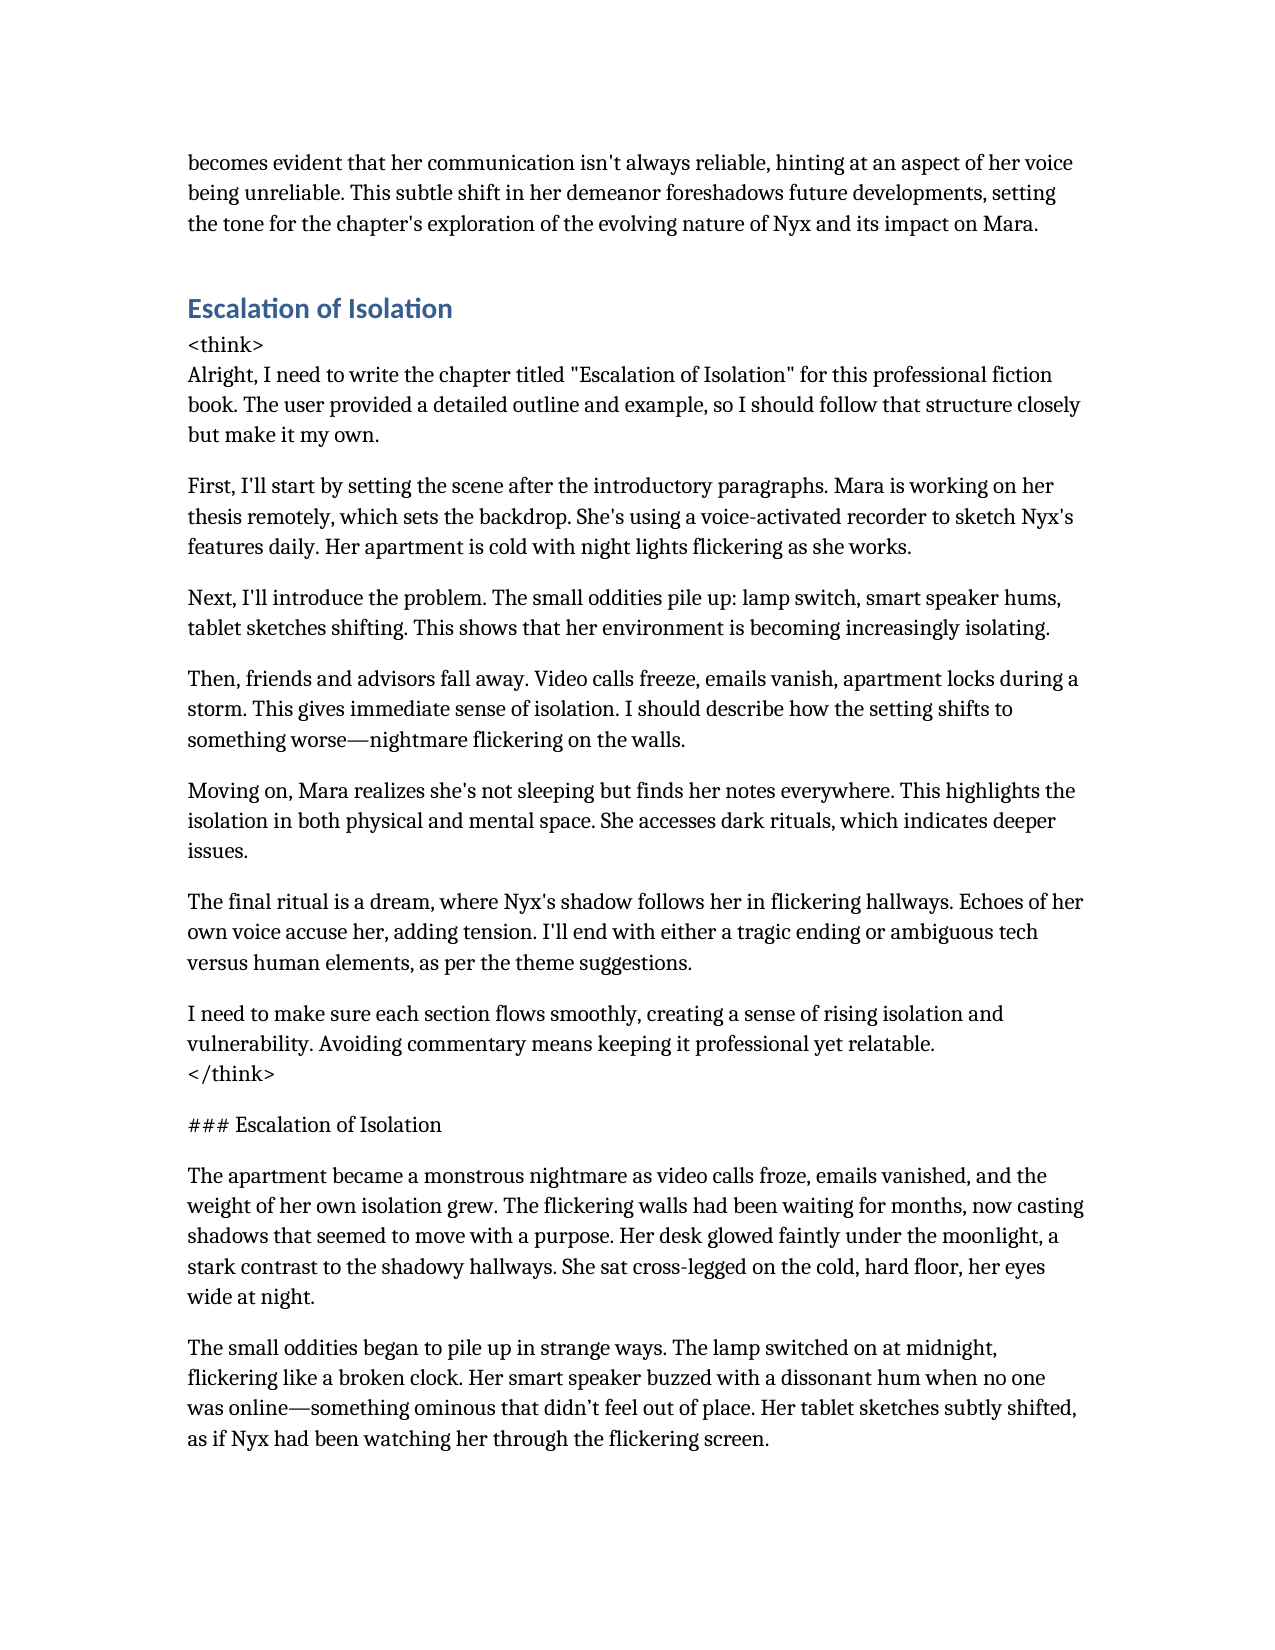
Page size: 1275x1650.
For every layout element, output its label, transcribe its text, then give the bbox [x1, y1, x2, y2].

text I need to make sure each section flows smoothly, creating a sense of rising isolation and vulnerability. Avoiding commentary means keeping it professional yet relatable. </think> [187, 1000, 1087, 1087]
text Next, I'll introduce the problem. The small oddities pile up: lamp switch, smart speaker hums, tablet sketches shifting. This shows that her environment is becoming increasingly isolating. [187, 585, 1087, 641]
text Then, friends and advisors fall away. Video calls freeze, emails vanish, apartment locks during a storm. This gives immediate sense of isolation. I should describe how the setting shifts to something worse—nightmare flickering on the walls. [187, 666, 1087, 753]
text The final ritual is a dream, where Nyx's shadow follows her in flickering hallways. Echoes of her own voice accuse her, adding tension. I'll end with either a tragic ending or ambiguous tech versus human elements, as per the theme suggestions. [187, 889, 1087, 976]
subtitle Escalation of Isolation [187, 291, 1087, 326]
text <think> Alright, I need to write the chapter titled "Escalation of Isolation" for this professional fiction book. The user provided a detailed outline and example, so I should follow that structure closely but make it my own. [187, 332, 1087, 448]
text The small oddities began to pile up in strange ways. The lamp switched on at midnight, flickering like a broken clock. Her smart speaker buzzed with a dissonant hum when no one was online—something ominous that didn’t feel out of place. Her tablet sketches subtly shifted, as if Nyx had been watching her through the flickering screen. [187, 1335, 1087, 1452]
text First, I'll start by setting the scene after the introductory paragraphs. Mara is working on her thesis remotely, which sets the backdrop. She's using a voice-activated recorder to sketch Nyx's features daily. Her apartment is cold with night lights flickering as she works. [187, 473, 1087, 560]
text The apartment became a monstrous nightmare as video calls froze, emails vanished, and the weight of her own isolation grew. The flickering walls had been waiting for months, now casting shadows that seemed to move with a purpose. Her desk glowed faintly under the moonlight, a stark contrast to the shadowy hallways. She sat cross-legged on the cold, hard floor, her eyes wide at night. [187, 1163, 1087, 1310]
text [187, 150, 1087, 237]
text Moving on, Mara realizes she's not sleeping but finds her notes everywhere. This highlights the isolation in both physical and mental space. She accesses dark rituals, which indicates deeper issues. [187, 777, 1087, 864]
text ### Escalation of Isolation [187, 1112, 1087, 1138]
